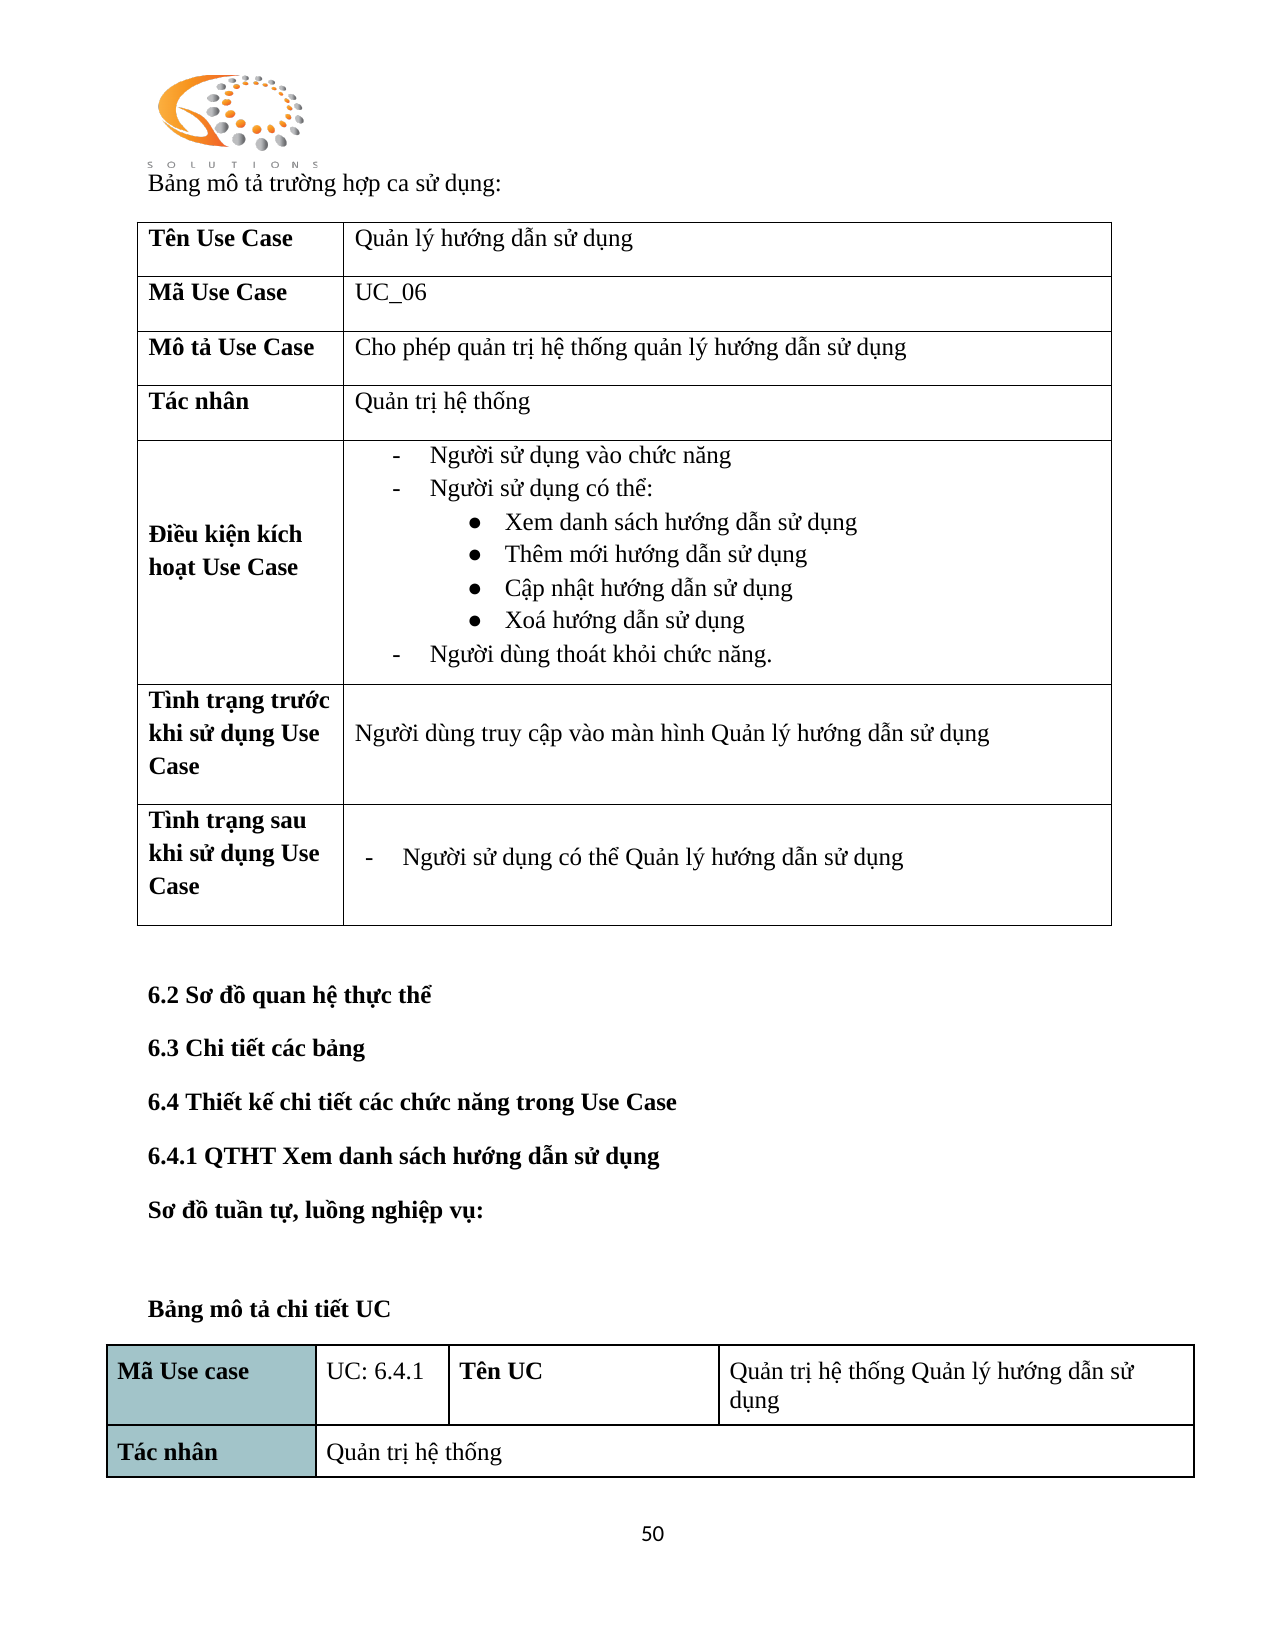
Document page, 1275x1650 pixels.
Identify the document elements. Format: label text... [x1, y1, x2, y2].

table_cell UC_06 [344, 277, 1111, 331]
table_cell Người dùng truy cập vào màn hình Quản lý hướng dẫn sử dụng [344, 685, 1111, 804]
table_cell Người sử dụng vào chức năng Người sử dụng có thể: Xem danh sách hướng dẫn sử dụng Thêm mới hướng dẫn sử dụng Cập nhật hướng dẫn sử dụng Xoá hướng dẫn sử dụng Người dùng thoát khỏi chức năng. [344, 441, 1111, 684]
picture [147, 75, 318, 168]
text 6.2 Sơ đồ quan hệ thực thể [148, 980, 1157, 1008]
table_header Tên Use Case [138, 223, 343, 276]
table_cell Mã Use Case [138, 277, 343, 331]
table_header Quản lý hướng dẫn sử dụng [344, 223, 1111, 276]
table_cell Quản trị hệ thống [344, 386, 1111, 439]
table_cell Tình trạng trước khi sử dụng Use Case [138, 685, 343, 804]
text 6.4 Thiết kế chi tiết các chức năng trong Use Case [148, 1087, 1157, 1116]
table_cell Quản trị hệ thống [317, 1426, 1193, 1476]
table_cell Điều kiện kích hoạt Use Case [138, 441, 343, 684]
table_cell Tác nhân [108, 1426, 315, 1476]
table_header Tên UC [450, 1346, 718, 1424]
text 6.4.1 QTHT Xem danh sách hướng dẫn sử dụng [148, 1141, 1157, 1170]
text Bảng mô tả chi tiết UC [148, 1294, 1157, 1323]
text Bảng mô tả trường hợp ca sử dụng: [148, 168, 1157, 196]
table_cell Cho phép quản trị hệ thống quản lý hướng dẫn sử dụng [344, 332, 1111, 385]
table_cell Người sử dụng có thể Quản lý hướng dẫn sử dụng [344, 805, 1111, 925]
table_cell Tác nhân [138, 386, 343, 439]
text Sơ đồ tuần tự, luồng nghiệp vụ: [148, 1195, 1157, 1224]
text 6.3 Chi tiết các bảng [148, 1033, 1157, 1062]
table_header Mã Use case [108, 1346, 315, 1424]
table_cell Tình trạng sau khi sử dụng Use Case [138, 805, 343, 925]
table_header Quản trị hệ thống Quản lý hướng dẫn sử dụng [720, 1346, 1193, 1424]
table_header UC: 6.4.1 [317, 1346, 448, 1424]
table_cell Mô tả Use Case [138, 332, 343, 385]
